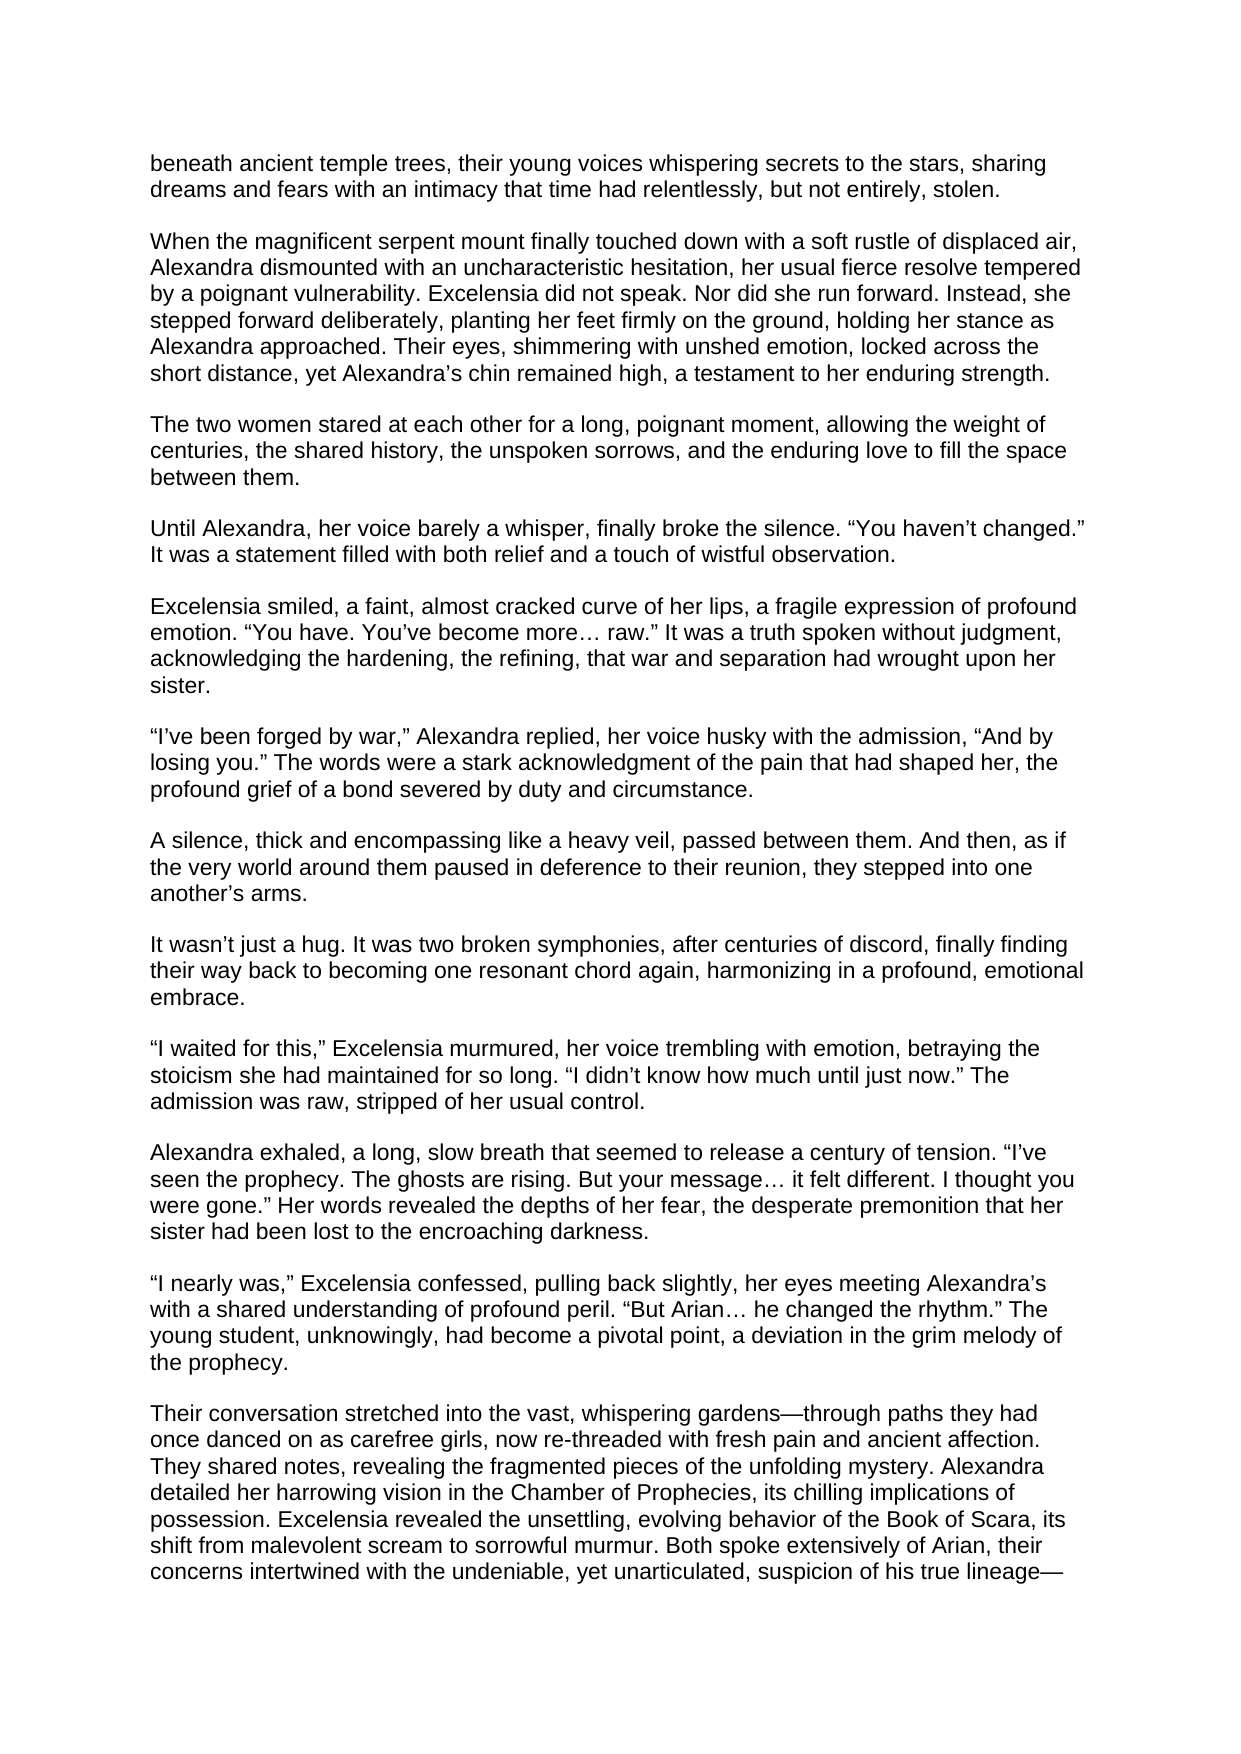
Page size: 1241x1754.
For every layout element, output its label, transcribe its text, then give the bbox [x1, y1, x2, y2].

text Excelensia smiled, a faint, almost cracked curve of her lips, a fragile expression of profound emotion. “You have. You’ve become more… raw.” It was a truth spoken without judgment, acknowledging the hardening, the refining, that war and separation had wrought upon her sister. [150, 593, 1090, 698]
text “I’ve been forged by war,” Alexandra replied, her voice husky with the admission, “And by losing you.” The words were a stark acknowledgment of the pain that had shaped her, the profound grief of a bond severed by duty and circumstance. [150, 723, 1090, 802]
text When the magnificent serpent mount finally touched down with a soft rustle of displaced air, Alexandra dismounted with an uncharacteristic hesitation, her usual fierce resolve tempered by a poignant vulnerability. Excelensia did not speak. Nor did she run forward. Instead, she stepped forward deliberately, planting her feet firmly on the ground, holding her stance as Alexandra approached. Their eyes, shimmering with unshed emotion, locked across the short distance, yet Alexandra’s chin remained high, a testament to her enduring strength. [150, 228, 1090, 386]
text Until Alexandra, her voice barely a whisper, finally broke the silence. “You haven’t changed.” It was a statement filled with both relief and a touch of wistful observation. [150, 515, 1090, 568]
text Alexandra exhaled, a long, slow breath that seemed to release a century of tension. “I’ve seen the prophecy. The ghosts are rising. But your message… it felt different. I thought you were gone.” Her words revealed the depths of her fear, the desperate premonition that her sister had been lost to the encroaching darkness. [150, 1139, 1090, 1245]
text “I waited for this,” Excelensia murmured, her voice trembling with emotion, betraying the stoicism she had maintained for so long. “I didn’t know how much until just now.” The admission was raw, stripped of her usual control. [150, 1035, 1090, 1114]
text The two women stared at each other for a long, poignant moment, allowing the weight of centuries, the shared history, the unspoken sorrows, and the enduring love to fill the space between them. [150, 411, 1090, 490]
text “I nearly was,” Excelensia confessed, pulling back slightly, her eyes meeting Alexandra’s with a shared understanding of profound peril. “But Arian… he changed the rhythm.” The young student, unknowingly, had become a pivotal point, a deviation in the grim melody of the prophecy. [150, 1270, 1090, 1375]
text It wasn’t just a hug. It was two broken symphonies, after centuries of discord, finally finding their way back to becoming one resonant chord again, harmonizing in a profound, emotional embrace. [150, 931, 1090, 1010]
text A silence, thick and encompassing like a heavy veil, passed between them. And then, as if the very world around them paused in deference to their reunion, they stepped into one another’s arms. [150, 827, 1090, 906]
